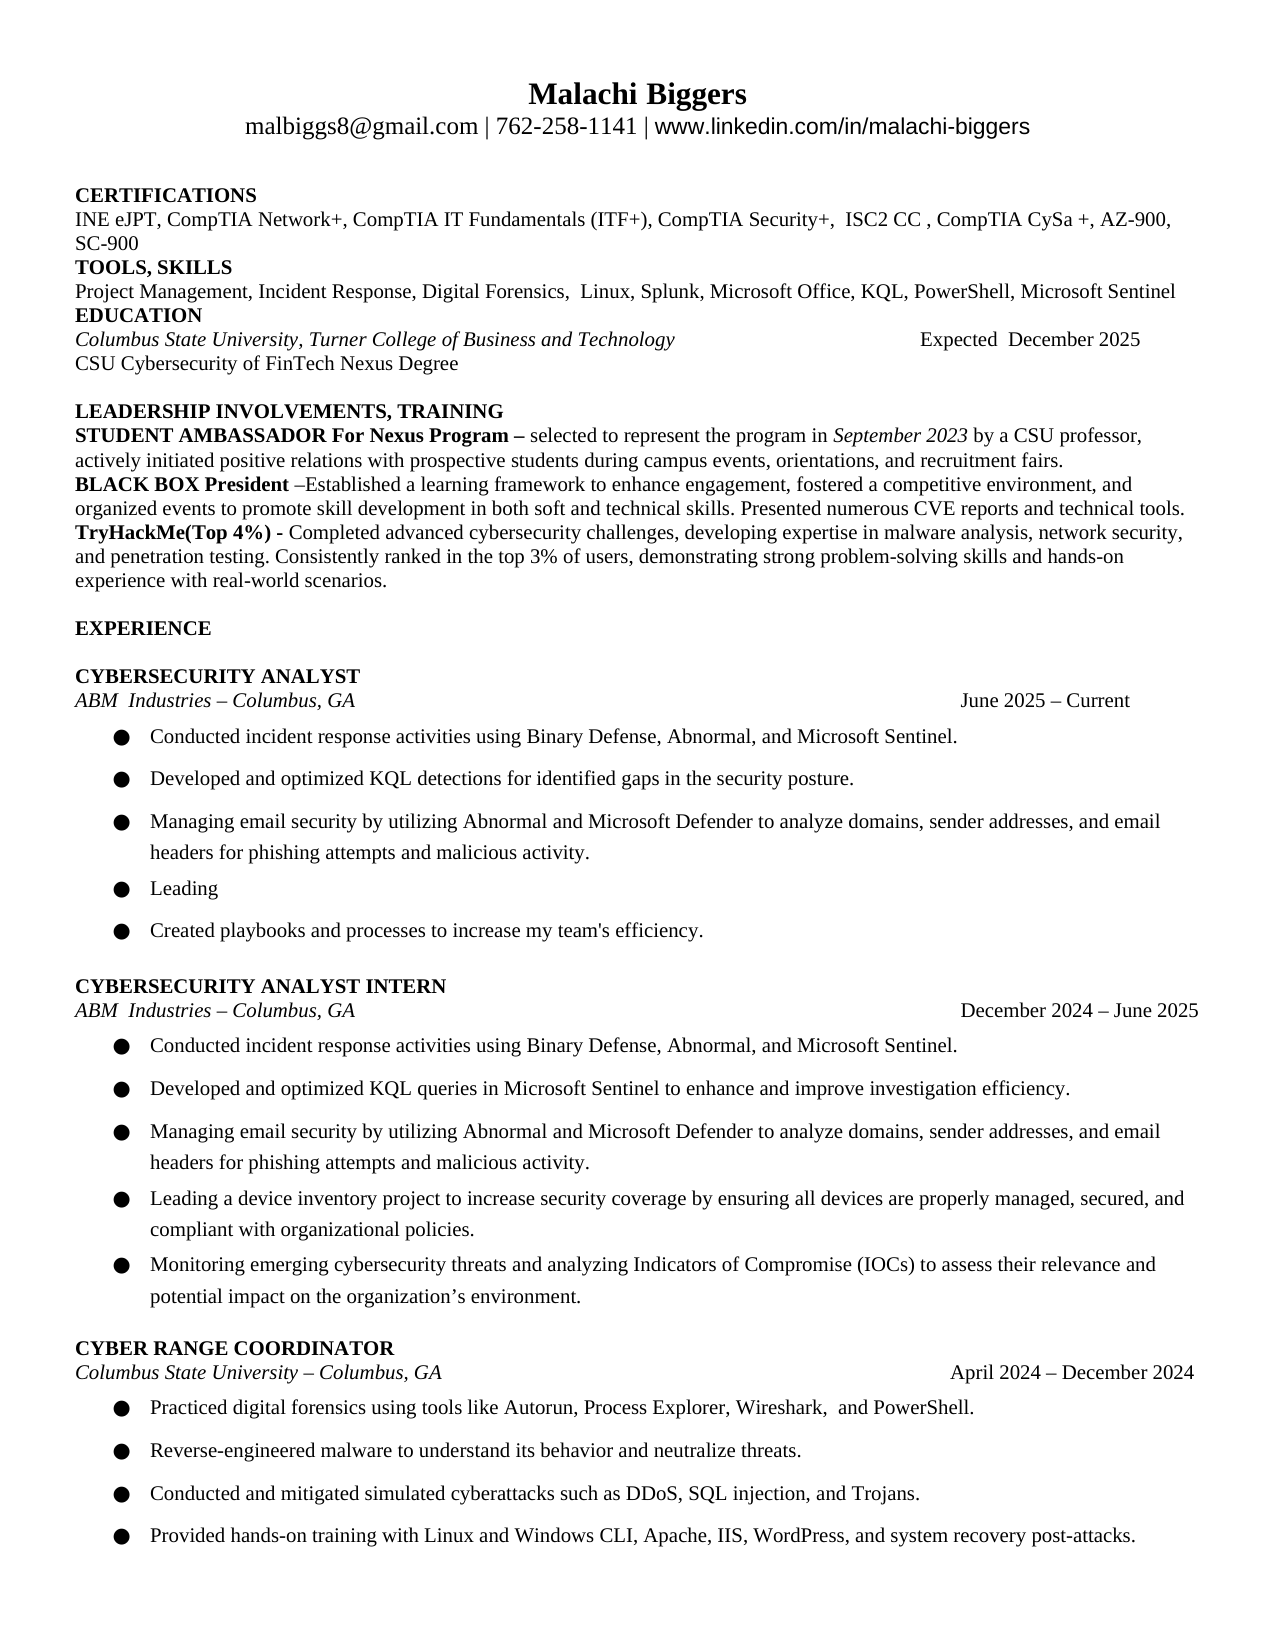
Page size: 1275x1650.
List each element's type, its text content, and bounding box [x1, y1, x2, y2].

text CSU Cybersecurity of FinTech Nexus Degree [75, 351, 1200, 375]
text Columbus State University, Turner College of Business and Technology Expected December 2025 [75, 327, 1200, 351]
text CYBER RANGE COORDINATOR [75, 1336, 1200, 1360]
text TOOLS, SKILLS [75, 255, 1200, 279]
text ABM Industries – Columbus, GA December 2024 – June 2025 [75, 998, 1200, 1022]
list Managing email security by utilizing Abnormal and Microsoft Defender to analyze domains, sender addresses, and email headers for phishing attempts and malicious activity. [112, 1107, 1200, 1174]
text Project Management, Incident Response, Digital Forensics, Linux, Splunk, Microsoft Office, KQL, PowerShell, Microsoft Sentinel [75, 279, 1200, 303]
list Developed and optimized KQL queries in Microsoft Sentinel to enhance and improve investigation efficiency. [112, 1065, 1200, 1107]
text CERTIFICATIONS [75, 183, 1200, 207]
list Practiced digital forensics using tools like Autorun, Process Explorer, Wireshark, and PowerShell. [112, 1384, 1200, 1427]
text CYBERSECURITY ANALYST [75, 664, 1200, 688]
list Managing email security by utilizing Abnormal and Microsoft Defender to analyze domains, sender addresses, and email headers for phishing attempts and malicious activity. [112, 798, 1200, 864]
list Developed and optimized KQL detections for identified gaps in the security posture. [112, 755, 1200, 798]
list Leading a device inventory project to increase security coverage by ensuring all devices are properly managed, secured, and compliant with organizational policies. [112, 1174, 1200, 1241]
list Monitoring emerging cybersecurity threats and analyzing Indicators of Compromise (IOCs) to assess their relevance and potential impact on the organization’s environment. [112, 1241, 1200, 1308]
text EDUCATION [75, 303, 1200, 327]
list Created playbooks and processes to increase my team's efficiency. [112, 907, 1200, 950]
list Conducted incident response activities using Binary Defense, Abnormal, and Microsoft Sentinel. [112, 712, 1200, 755]
list Conducted incident response activities using Binary Defense, Abnormal, and Microsoft Sentinel. [112, 1022, 1200, 1065]
text STUDENT AMBASSADOR For Nexus Program – selected to represent the program in September 2023 by a CSU professor, actively initiated positive relations with prospective students during campus events, orientations, and recruitment fairs. [75, 423, 1200, 472]
list Conducted and mitigated simulated cyberattacks such as DDoS, SQL injection, and Trojans. [112, 1469, 1200, 1512]
text ABM Industries – Columbus, GA June 2025 – Current [75, 688, 1200, 712]
list Leading [112, 864, 1200, 907]
text Malachi Biggers [75, 75, 1200, 111]
text CYBERSECURITY ANALYST INTERN [75, 974, 1200, 998]
text malbiggs8@gmail.com | 762-258-1141 | www.linkedin.com/in/malachi-biggers [75, 111, 1200, 140]
list Provided hands-on training with Linux and Windows CLI, Apache, IIS, WordPress, and system recovery post-attacks. [112, 1512, 1200, 1555]
text EXPERIENCE [75, 616, 1200, 640]
text TryHackMe(Top 4%) - Completed advanced cybersecurity challenges, developing expertise in malware analysis, network security, and penetration testing. Consistently ranked in the top 3% of users, demonstrating strong problem-solving skills and hands-on experience with real-world scenarios. [75, 520, 1200, 592]
text Columbus State University – Columbus, GA April 2024 – December 2024 [75, 1360, 1200, 1384]
text LEADERSHIP INVOLVEMENTS, TRAINING [75, 399, 1200, 423]
text BLACK BOX President –Established a learning framework to enhance engagement, fostered a competitive environment, and organized events to promote skill development in both soft and technical skills. Presented numerous CVE reports and technical tools. [75, 472, 1200, 520]
text INE eJPT, CompTIA Network+, CompTIA IT Fundamentals (ITF+), CompTIA Security+, ISC2 CC , CompTIA CySa +, AZ-900, SC-900 [75, 207, 1200, 255]
list Reverse-engineered malware to understand its behavior and neutralize threats. [112, 1427, 1200, 1469]
